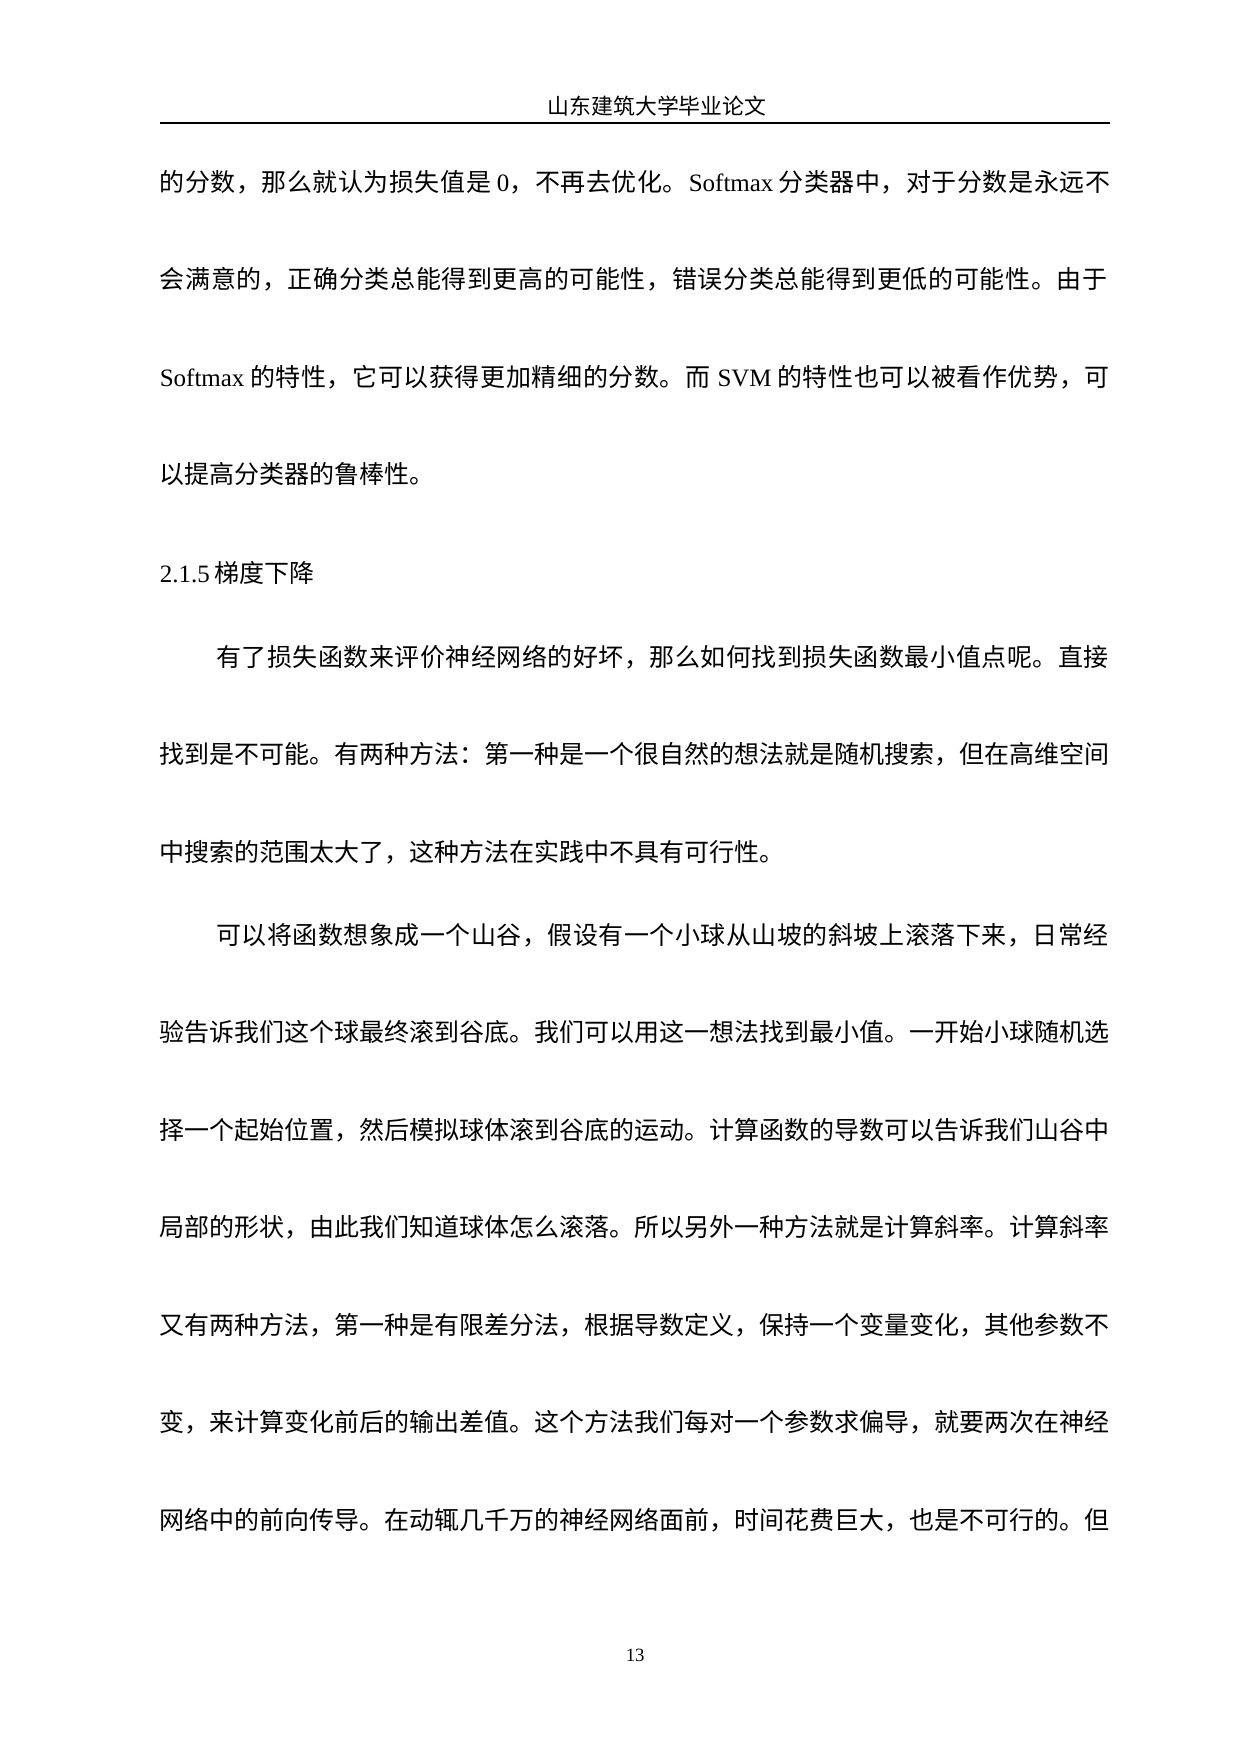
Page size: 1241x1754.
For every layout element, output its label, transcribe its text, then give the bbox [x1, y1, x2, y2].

text 2.1.5梯度下降 [159, 539, 1110, 604]
text 有了损失函数来评价神经网络的好坏，那么如何找到损失函数最小值点呢。直接找到是不可能。有两种方法：第一种是一个很自然的想法就是随机搜索，但在高维空间中搜索的范围太大了，这种方法在实践中不具有可行性。 [159, 623, 1110, 883]
